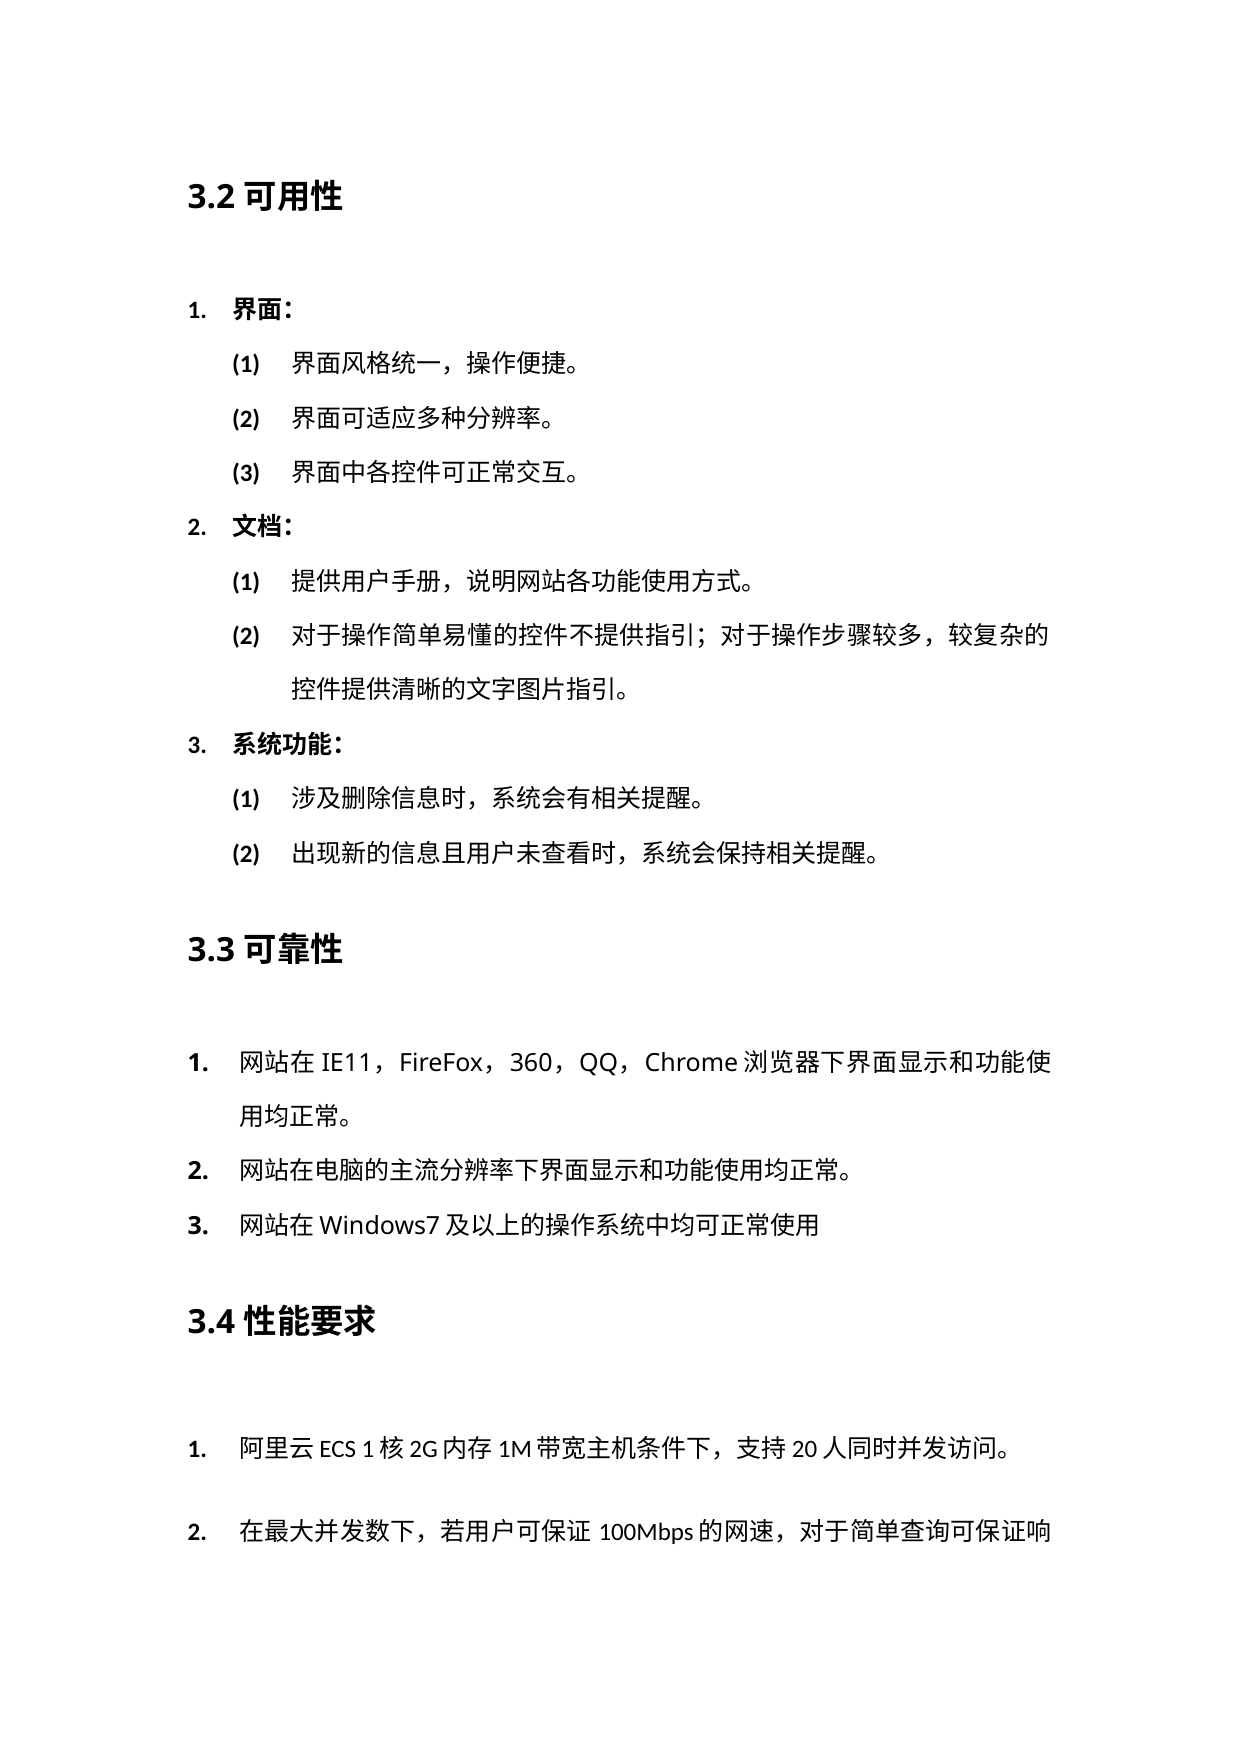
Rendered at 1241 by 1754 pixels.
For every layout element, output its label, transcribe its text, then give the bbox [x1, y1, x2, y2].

list 出现新的信息且用户未查看时，系统会保持相关提醒。 [232, 833, 1053, 869]
list 对于操作简单易懂的控件不提供指引；对于操作步骤较多，较复杂的控件提供清晰的文字图片指引。 [232, 616, 1053, 706]
list 提供用户手册，说明网站各功能使用方式。 [232, 561, 1053, 597]
list 界面风格统一，操作便捷。 [232, 344, 1053, 380]
subtitle 3.4 性能要求 [187, 1287, 1053, 1352]
list 在最大并发数下，若用户可保证100Mbps的网速，对于简单查询可保证响应时间在2000ms以内，对于复杂查询保证响应时间在5000ms以内。 [187, 1497, 1053, 1562]
list 系统功能： [187, 724, 1053, 761]
list 阿里云ECS 1核2G内存1M带宽主机条件下，支持20人同时并发访问。 [187, 1414, 1053, 1479]
subtitle 3.3 可靠性 [187, 914, 1053, 979]
subtitle 3.2 可用性 [187, 162, 1053, 227]
list 界面可适应多种分辨率。 [232, 398, 1053, 434]
list 界面中各控件可正常交互。 [232, 452, 1053, 489]
list 网站在Windows7及以上的操作系统中均可正常使用 [187, 1205, 1053, 1241]
list 网站在IE11，FireFox，360，QQ，Chrome浏览器下界面显示和功能使用均正常。 [187, 1042, 1053, 1133]
list 网站在电脑的主流分辨率下界面显示和功能使用均正常。 [187, 1151, 1053, 1187]
list 文档： [187, 507, 1053, 543]
list 界面： [187, 289, 1053, 326]
list 涉及删除信息时，系统会有相关提醒。 [232, 779, 1053, 815]
